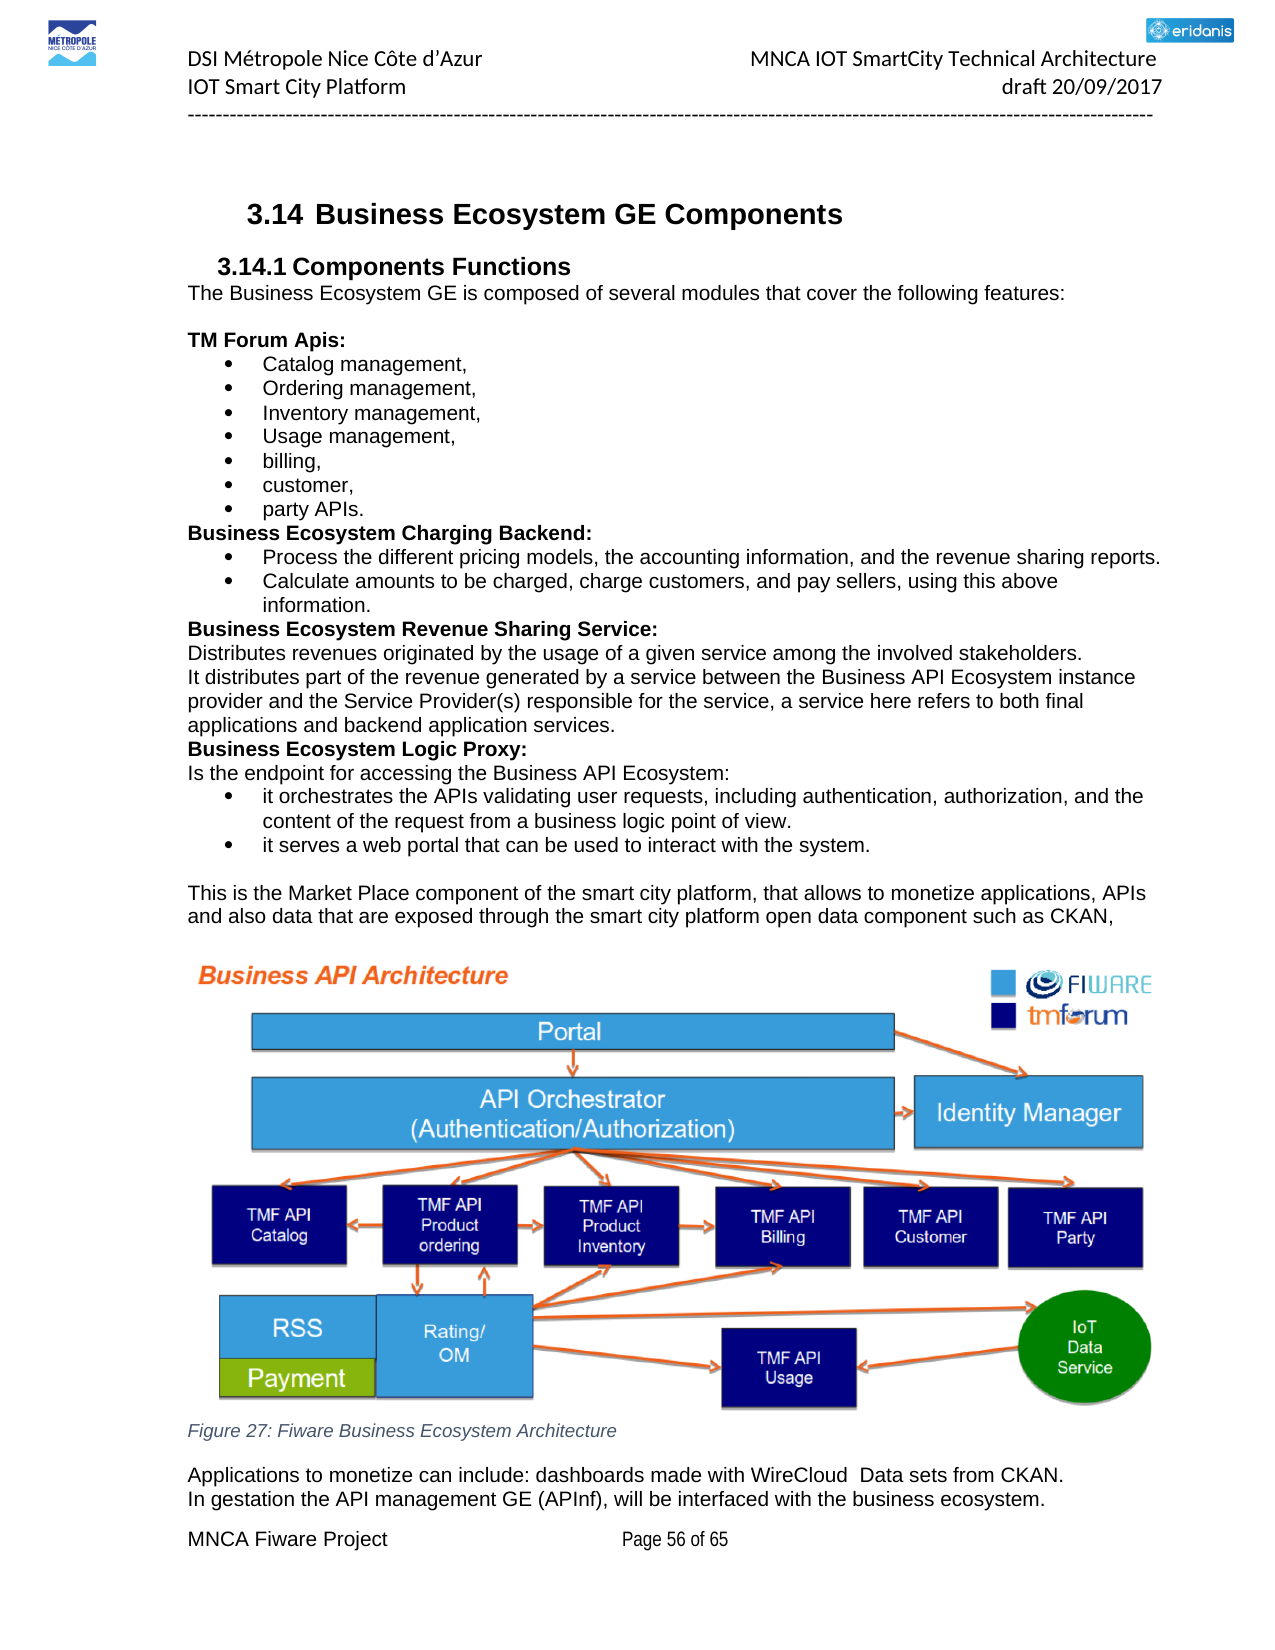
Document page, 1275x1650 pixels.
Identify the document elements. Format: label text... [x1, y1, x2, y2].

text Applications to monetize can include: dashboards made with WireCloud Data sets from CKAN. [187, 1463, 1172, 1487]
text TM Forum Apis: [187, 328, 1172, 352]
text Business Ecosystem Revenue Sharing Service: [187, 617, 1172, 641]
list Inventory management, [225, 400, 1172, 424]
picture [37, 18, 107, 69]
text The Business Ecosystem GE is composed of several modules that cover the following features: [187, 280, 1172, 304]
text It distributes part of the revenue generated by a service between the Business API Ecosystem instance provider and the Service Provider(s) responsible for the service, a service here refers to both final applications and backend application services. [187, 664, 1172, 736]
list customer, [225, 472, 1172, 497]
list it orchestrates the APIs validating user requests, including authentication, authorization, and the content of the request from a business logic point of view. [225, 784, 1172, 832]
text In gestation the API management GE (APInf), will be interfaced with the business ecosystem. [187, 1487, 1172, 1511]
list it serves a web portal that can be used to interact with the system. [225, 832, 1172, 856]
list billing, [225, 448, 1172, 472]
list Ordering management, [225, 376, 1172, 400]
list party APIs. [225, 497, 1172, 521]
list Process the different pricing models, the accounting information, and the revenue sharing reports. [225, 544, 1172, 569]
picture [1143, 15, 1236, 45]
text This is the Market Place component of the smart city platform, that allows to monetize applications, APIs and also data that are exposed through the smart city platform open data component such as CKAN, [187, 880, 1172, 928]
text Is the endpoint for accessing the Business API Ecosystem: [187, 760, 1172, 784]
list Catalog management, [225, 352, 1172, 376]
subtitle Components Functions [217, 252, 1172, 280]
list Calculate amounts to be charged, charge customers, and pay sellers, using this above information. [225, 569, 1172, 617]
list Usage management, [225, 424, 1172, 448]
picture [187, 952, 1172, 1421]
text Distributes revenues originated by the usage of a given service among the involved stakeholders. [187, 641, 1172, 664]
text Business Ecosystem Charging Backend: [187, 521, 1172, 544]
subtitle Business Ecosystem GE Components [247, 197, 1172, 231]
text Business Ecosystem Logic Proxy: [187, 736, 1172, 760]
